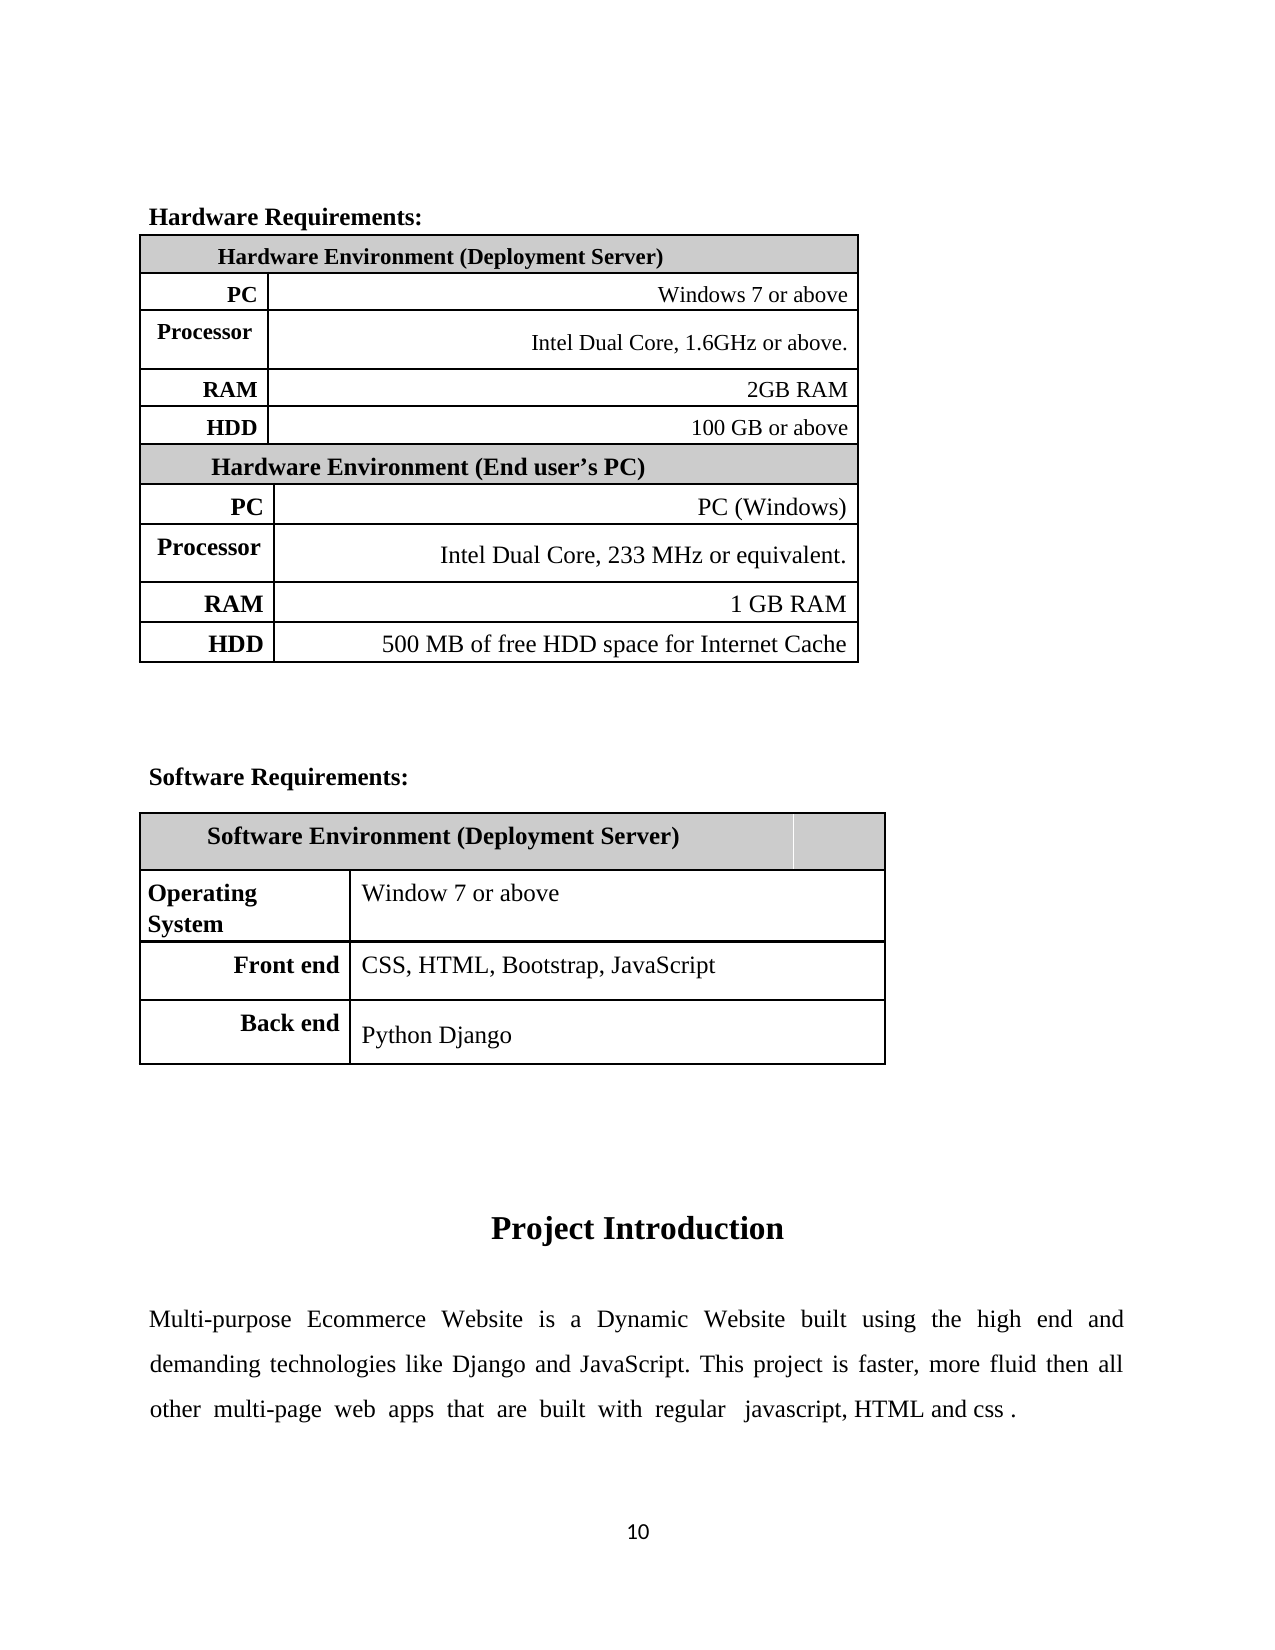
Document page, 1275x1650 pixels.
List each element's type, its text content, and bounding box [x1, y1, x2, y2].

table_cell 500 MB of free HDD space for Internet Cache [275, 623, 857, 661]
table_cell Window 7 or above [351, 871, 793, 940]
text Multi-purpose Ecommerce Website is a Dynamic Website built using the high end and demanding technologies like Django and JavaScript. This project is faster, more fluid then all other multi-page web apps that are built with regular javascript, HTML and css . [148, 1304, 1125, 1423]
table_cell PC [141, 485, 273, 523]
table_cell Operating System [141, 871, 349, 940]
table_cell PC (Windows) [275, 485, 857, 523]
table_cell RAM [141, 370, 267, 405]
table_header [794, 814, 884, 869]
table_cell 1 GB RAM [275, 583, 857, 621]
table_cell Intel Dual Core, 233 MHz or equivalent. [275, 525, 857, 581]
table_cell HDD [141, 407, 267, 443]
table_cell HDD [141, 623, 273, 661]
table_cell CSS, HTML, Bootstrap, JavaScript [351, 943, 793, 999]
table_cell Back end [141, 1001, 349, 1063]
table_cell Processor [141, 525, 273, 581]
table_cell 2GB RAM [269, 370, 857, 405]
table_cell Windows 7 or above [269, 274, 857, 309]
table_cell [794, 871, 884, 940]
table_cell PC [141, 274, 267, 309]
table_cell [794, 943, 884, 999]
table_cell Intel Dual Core, 1.6GHz or above. [269, 311, 857, 368]
text Software Requirements: [148, 762, 1125, 791]
subtitle Project Introduction [150, 1208, 1125, 1246]
table_cell RAM [141, 583, 273, 621]
table_header Software Environment (Deployment Server) [141, 814, 793, 869]
table_cell Python Django [351, 1001, 793, 1063]
table_cell [794, 1001, 884, 1063]
text Hardware Requirements: [148, 202, 1125, 231]
table_cell 100 GB or above [269, 407, 857, 443]
table_cell Processor [141, 311, 267, 368]
table_header Hardware Environment (Deployment Server) [141, 236, 857, 272]
table_cell Hardware Environment (End user’s PC) [141, 445, 857, 483]
table_cell Front end [141, 943, 349, 999]
